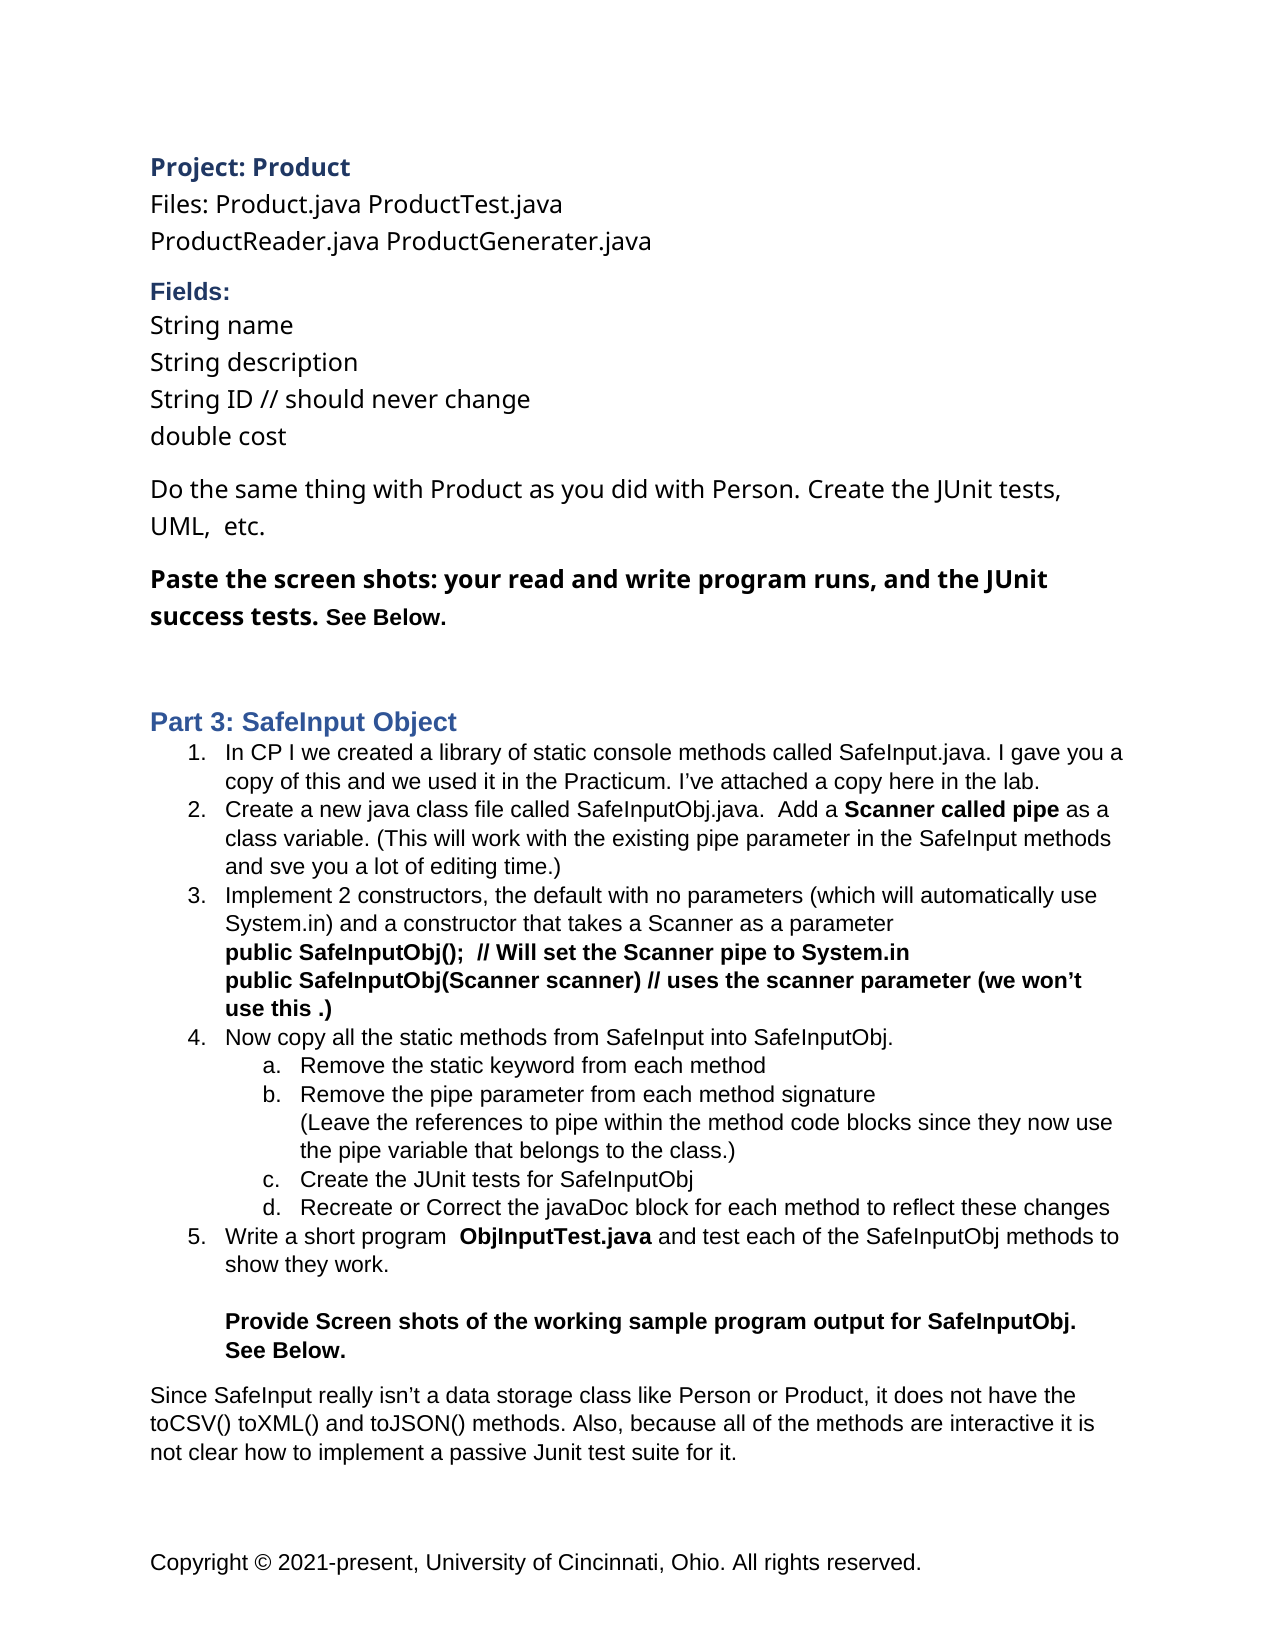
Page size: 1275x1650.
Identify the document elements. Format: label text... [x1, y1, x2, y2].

list Create the JUnit tests for SafeInputObj [262, 1166, 1125, 1192]
subtitle Part 3: SafeInput Object [150, 706, 1125, 737]
text Paste the screen shots: your read and write program runs, and the JUnit success tests. See Below. [150, 562, 1125, 633]
list Remove the static keyword from each method [262, 1052, 1125, 1078]
text Do the same thing with Product as you did with Person. Create the JUnit tests, UML, etc. [150, 472, 1125, 543]
list Implement 2 constructors, the default with no parameters (which will automatically use System.in) and a constructor that takes a Scanner as a parameter public SafeInputObj(); // Will set the Scanner pipe to System.in public SafeInputObj(Scanner scanner) // uses the scanner parameter (we won’t use this .) [187, 882, 1125, 1022]
text Since SafeInput really isn’t a data storage class like Person or Product, it does not have the toCSV() toXML() and toJSON() methods. Also, because all of the methods are interactive it is not clear how to implement a passive Junit test suite for it. [150, 1382, 1125, 1465]
list Recreate or Correct the javaDoc block for each method to reflect these changes [262, 1194, 1125, 1221]
list In CP I we created a library of static console methods called SafeInput.java. I gave you a copy of this and we used it in the Practicum. I’ve attached a copy here in the lab. [187, 739, 1125, 794]
text String name String description String ID // should never change double cost [150, 308, 1125, 452]
list Remove the pipe parameter from each method signature (Leave the references to pipe within the method code blocks since they now use the pipe variable that belongs to the class.) [262, 1081, 1125, 1164]
text Project: Product Files: Product.java ProductTest.java ProductReader.java ProductGenerater.java [150, 150, 1125, 258]
subtitle Fields: [150, 277, 1125, 306]
list Create a new java class file called SafeInputObj.java. Add a Scanner called pipe as a class variable. (This will work with the existing pipe parameter in the SafeInput methods and sve you a lot of editing time.) [187, 796, 1125, 879]
list Write a short program ObjInputTest.java and test each of the SafeInputObj methods to show they work. Provide Screen shots of the working sample program output for SafeInputObj. See Below. [187, 1223, 1125, 1363]
list Now copy all the static methods from SafeInput into SafeInputObj. [187, 1024, 1125, 1050]
